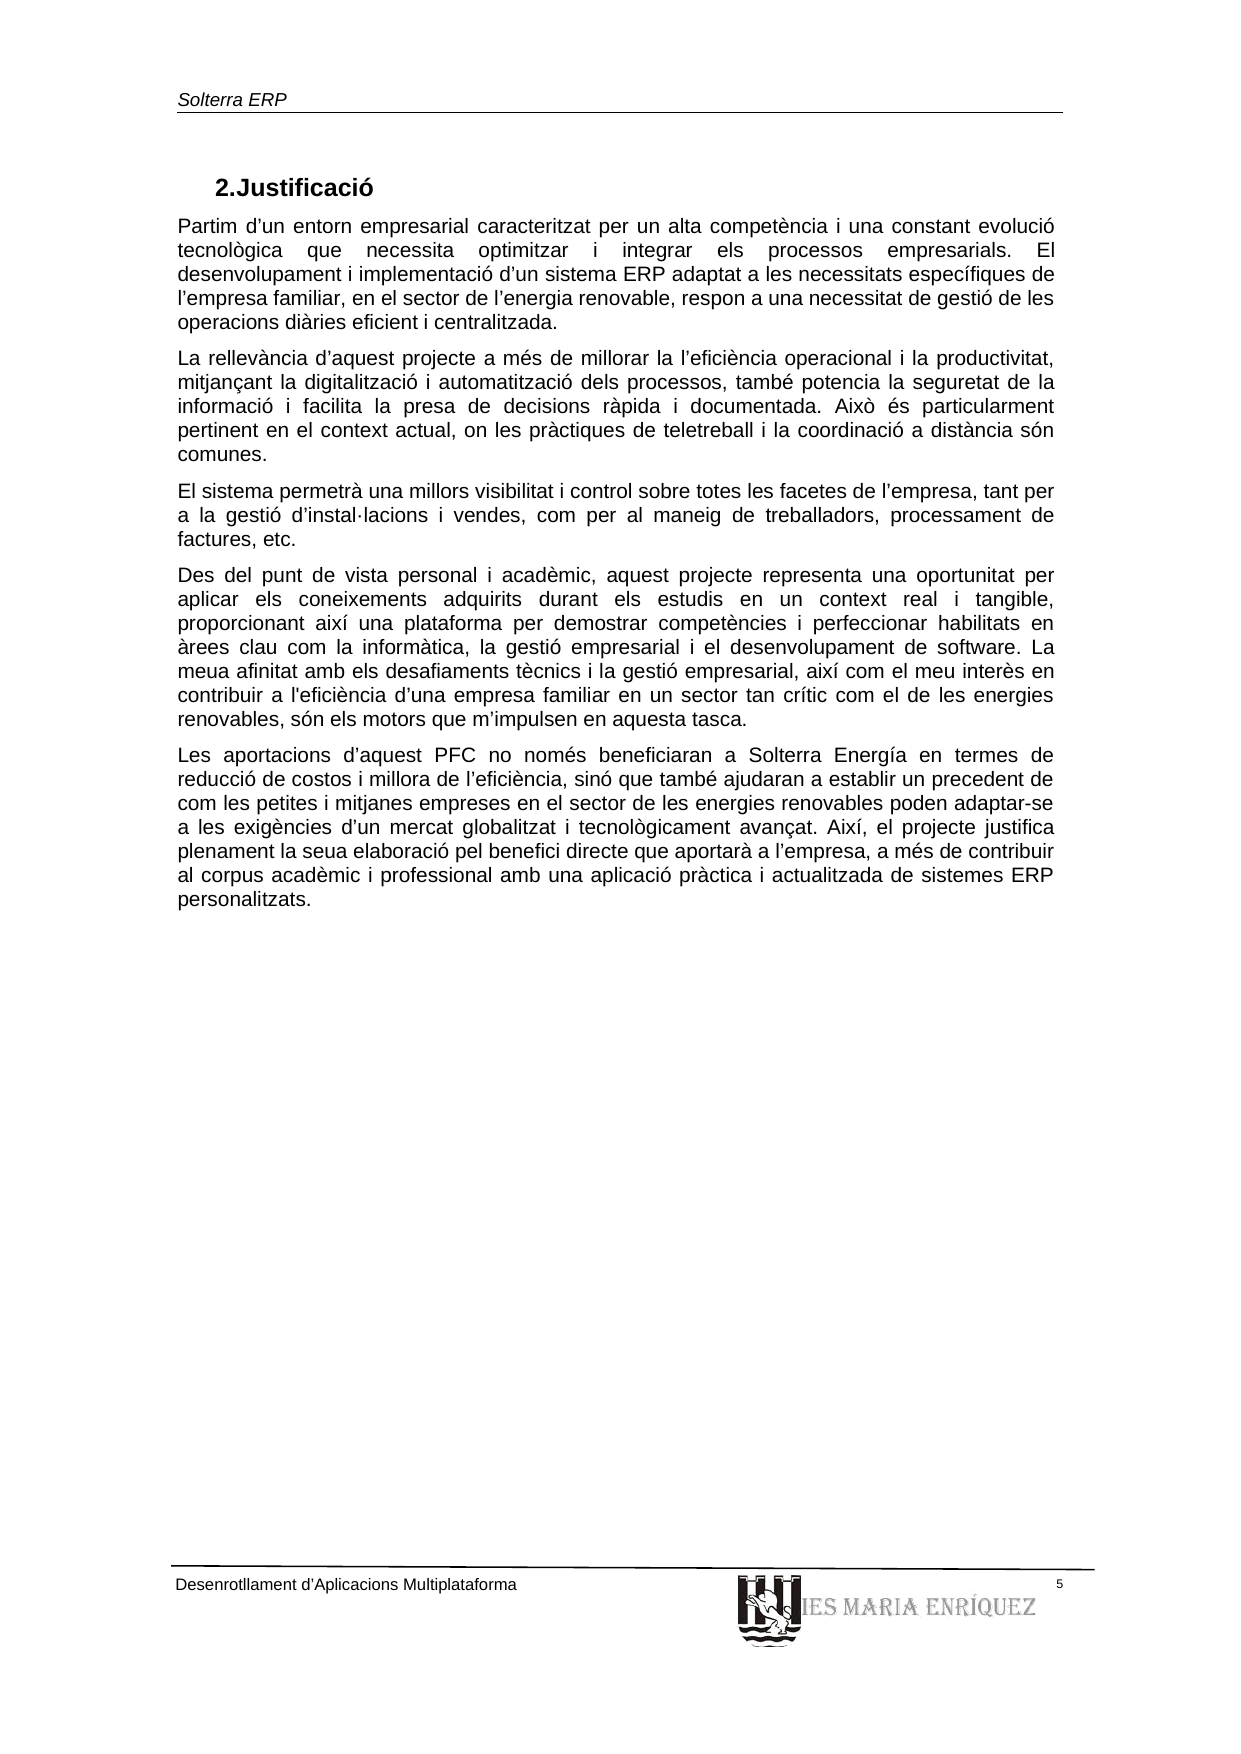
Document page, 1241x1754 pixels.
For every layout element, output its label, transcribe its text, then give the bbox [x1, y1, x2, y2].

text El sistema permetrà una millors visibilitat i control sobre totes les facetes de l’empresa, tant per a la gestió d’instal·lacions i vendes, com per al maneig de treballadors, processament de factures, etc. [177, 478, 1056, 550]
picture [736, 1574, 1036, 1647]
text Des del punt de vista personal i acadèmic, aquest projecte representa una oportunitat per aplicar els coneixements adquirits durant els estudis en un context real i tangible, proporcionant així una plataforma per demostrar competències i perfeccionar habilitats en àrees clau com la informàtica, la gestió empresarial i el desenvolupament de software. La meua afinitat amb els desafiaments tècnics i la gestió empresarial, així com el meu interès en contribuir a l'eficiència d’una empresa familiar en un sector tan crític com el de les energies renovables, són els motors que m’impulsen en aquesta tasca. [177, 563, 1056, 731]
subtitle Justificació [215, 173, 1063, 201]
text Partim d’un entorn empresarial caracteritzat per un alta competència i una constant evolució tecnològica que necessita optimitzar i integrar els processos empresarials. El desenvolupament i implementació d’un sistema ERP adaptat a les necessitats específiques de l’empresa familiar, en el sector de l’energia renovable, respon a una necessitat de gestió de les operacions diàries eficient i centralitzada. [177, 214, 1056, 334]
text Les aportacions d’aquest PFC no només beneficiaran a Solterra Energía en termes de reducció de costos i millora de l’eficiència, sinó que també ajudaran a establir un precedent de com les petites i mitjanes empreses en el sector de les energies renovables poden adaptar-se a les exigències d’un mercat globalitzat i tecnològicament avançat. Així, el projecte justifica plenament la seua elaboració pel benefici directe que aportarà a l’empresa, a més de contribuir al corpus acadèmic i professional amb una aplicació pràctica i actualitzada de sistemes ERP personalitzats. [177, 743, 1056, 911]
text La rellevància d’aquest projecte a més de millorar la l’eficiència operacional i la productivitat, mitjançant la digitalització i automatització dels processos, també potencia la seguretat de la informació i facilita la presa de decisions ràpida i documentada. Això és particularment pertinent en el context actual, on les pràctiques de teletreball i la coordinació a distància són comunes. [177, 346, 1056, 466]
